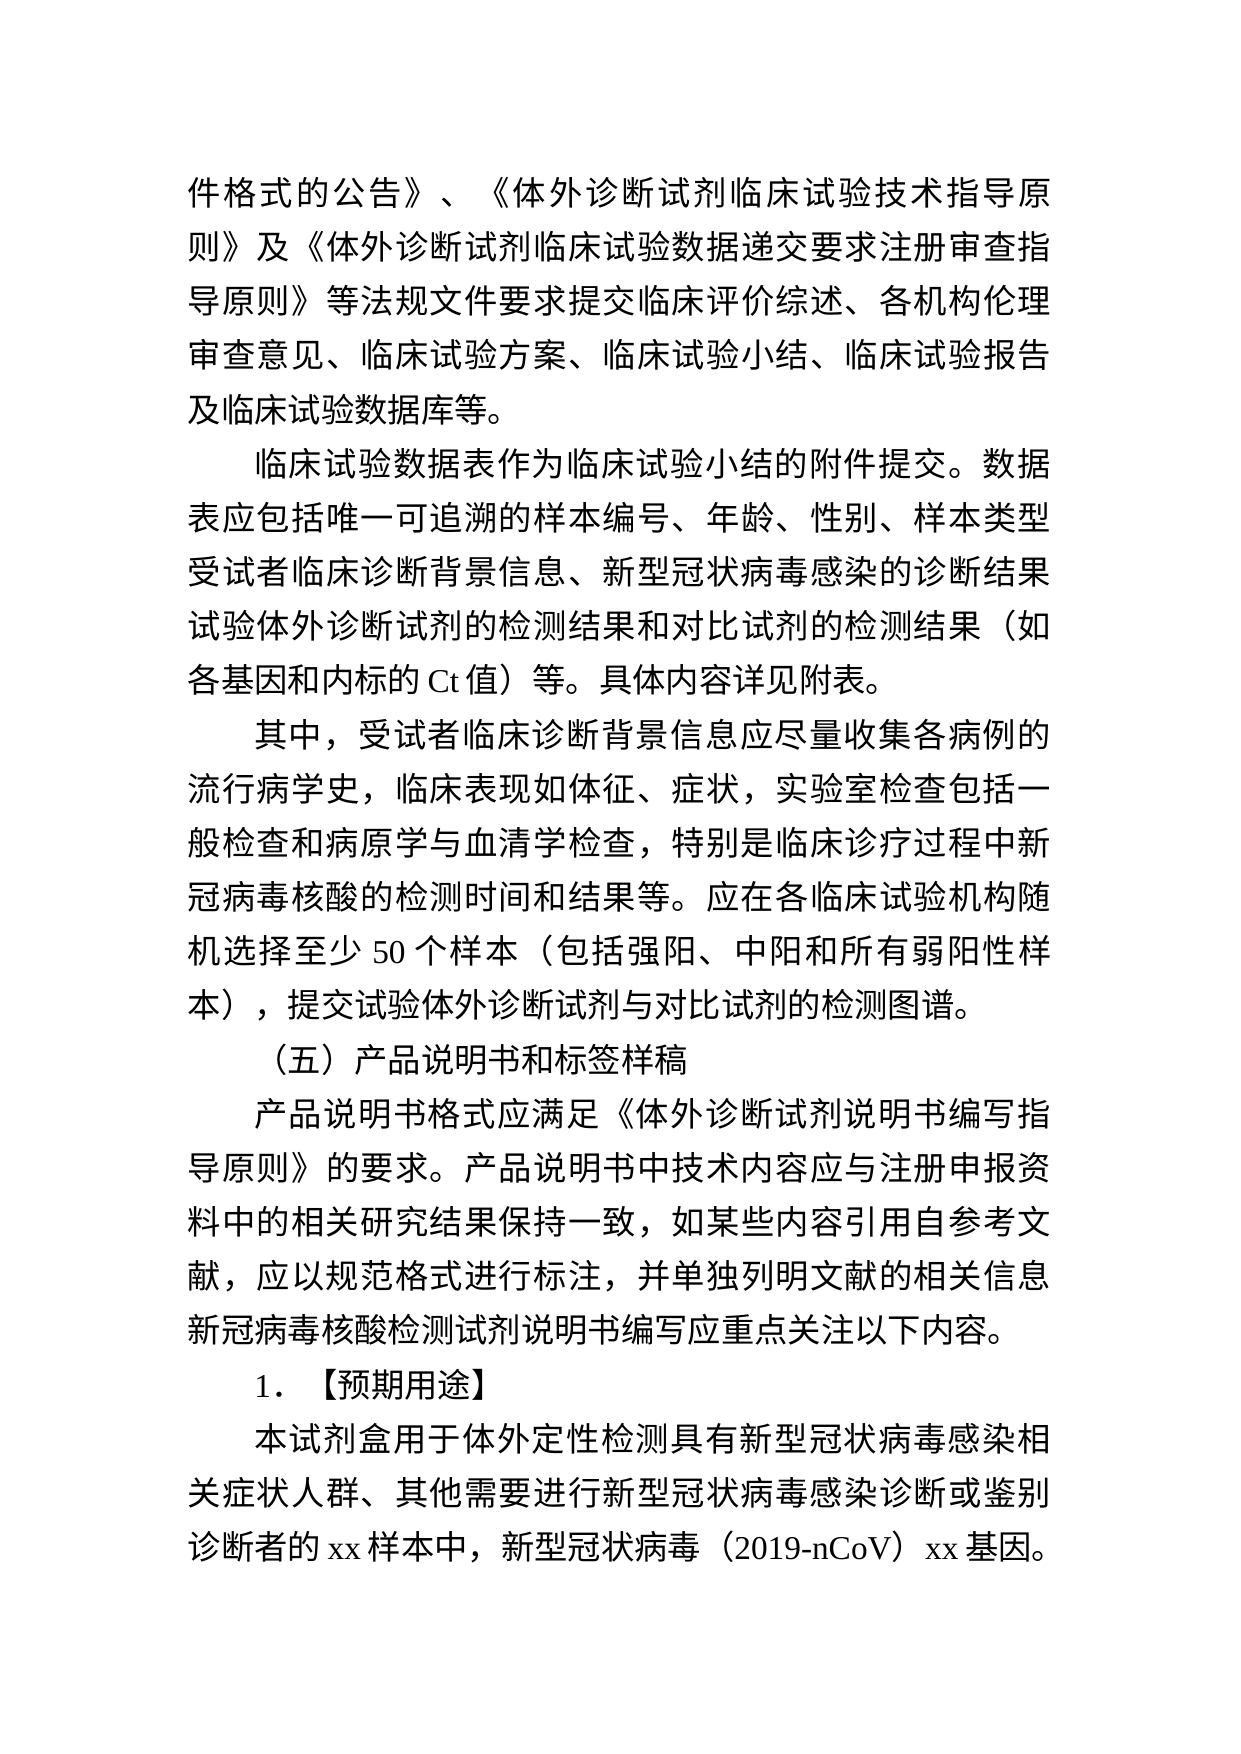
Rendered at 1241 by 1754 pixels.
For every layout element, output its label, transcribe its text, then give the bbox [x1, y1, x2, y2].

text 1．【预期用途】 [187, 1354, 1053, 1408]
text 其中，受试者临床诊断背景信息应尽量收集各病例的流行病学史，临床表现如体征、症状，实验室检查包括一般检查和病原学与血清学检查，特别是临床诊疗过程中新冠病毒核酸的检测时间和结果等。应在各临床试验机构随机选择至少50个样本（包括强阳、中阳和所有弱阳性样本），提交试验体外诊断试剂与对比试剂的检测图谱。 [187, 704, 1053, 1029]
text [187, 162, 1053, 433]
text 本试剂盒用于体外定性检测具有新型冠状病毒感染相关症状人群、其他需要进行新型冠状病毒感染诊断或鉴别诊断者的xx样本中，新型冠状病毒（2019-nCoV）xx基因。 [187, 1408, 1053, 1570]
text 临床试验数据表作为临床试验小结的附件提交。数据表应包括唯一可追溯的样本编号、年龄、性别、样本类型、受试者临床诊断背景信息、新型冠状病毒感染的诊断结果、试验体外诊断试剂的检测结果和对比试剂的检测结果（如：各基因和内标的Ct值）等。具体内容详见附表。 [187, 433, 1053, 704]
text 产品说明书格式应满足《体外诊断试剂说明书编写指导原则》的要求。产品说明书中技术内容应与注册申报资料中的相关研究结果保持一致，如某些内容引用自参考文献，应以规范格式进行标注，并单独列明文献的相关信息。新冠病毒核酸检测试剂说明书编写应重点关注以下内容。 [187, 1083, 1053, 1354]
text （五）产品说明书和标签样稿 [187, 1029, 1053, 1083]
